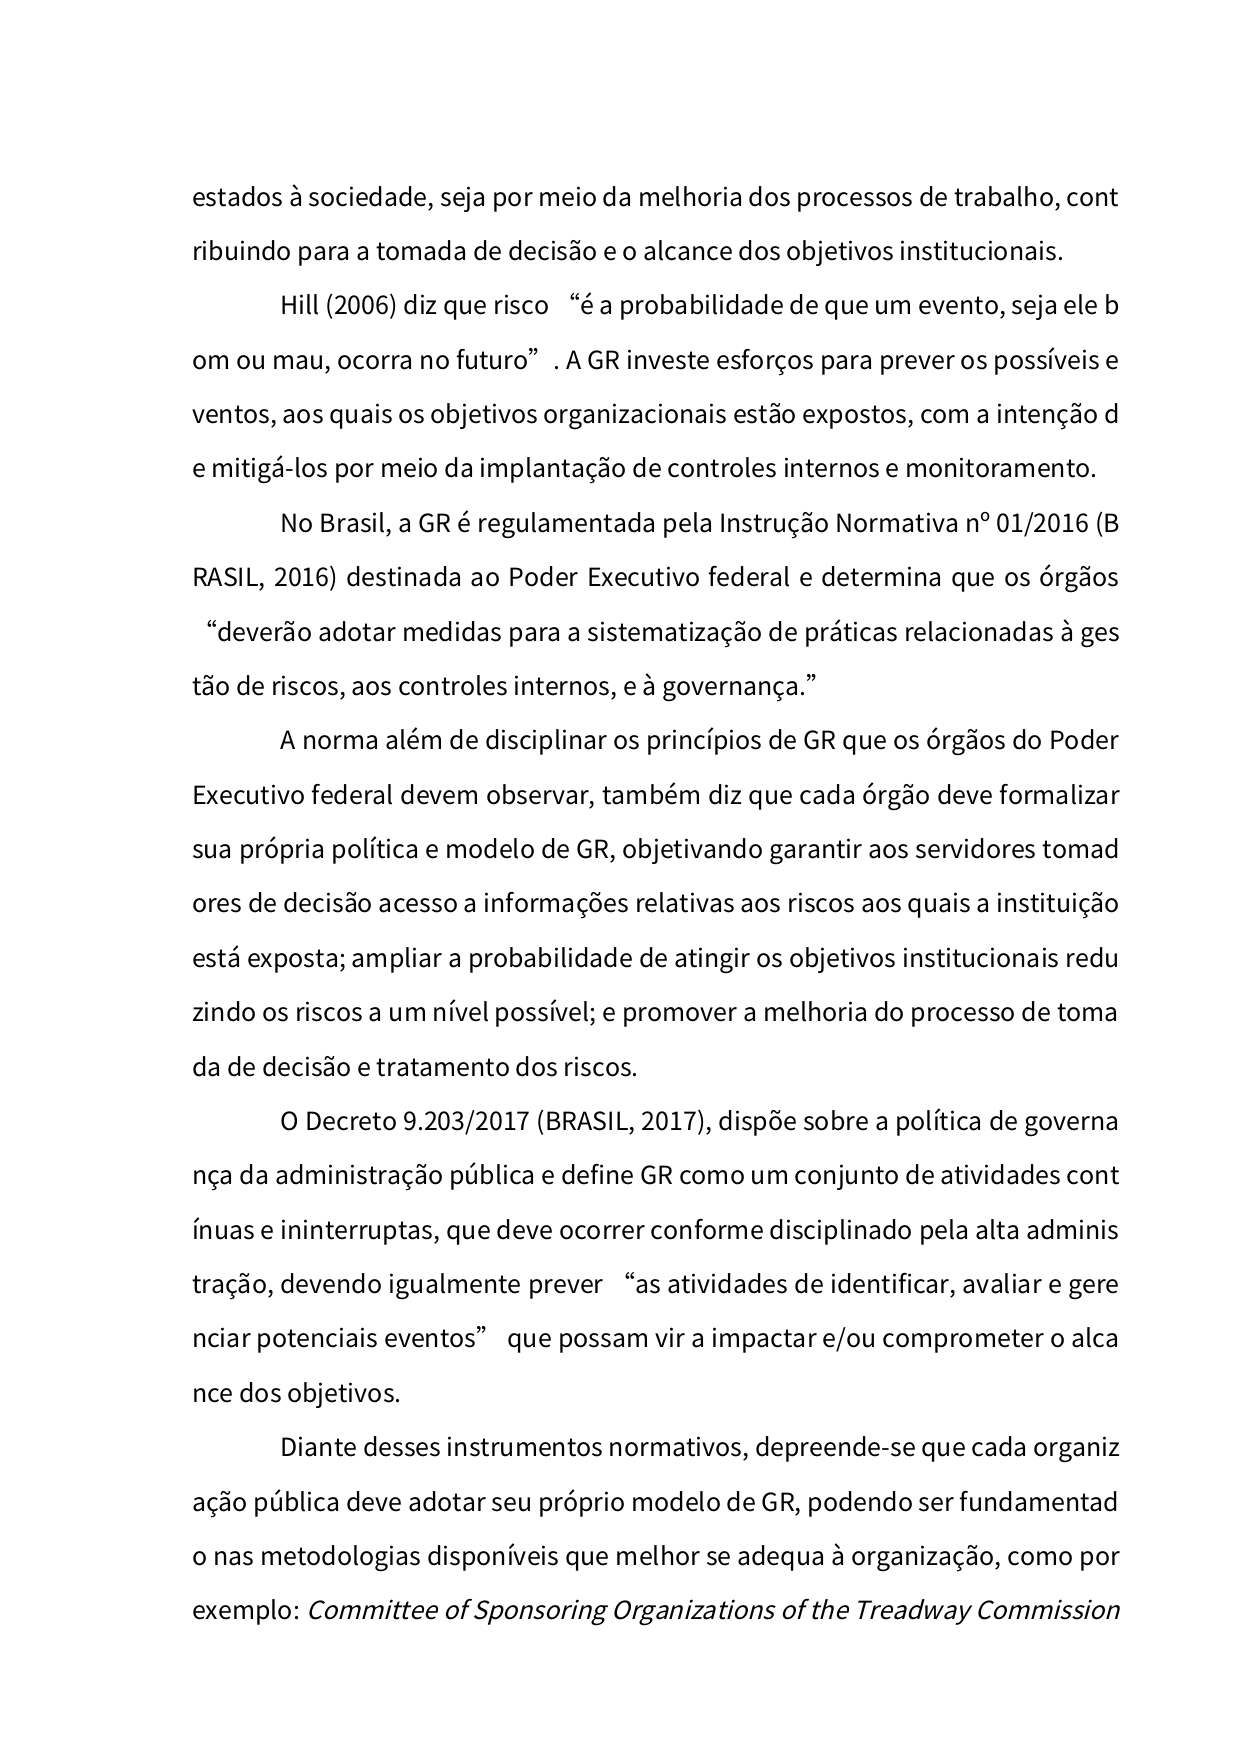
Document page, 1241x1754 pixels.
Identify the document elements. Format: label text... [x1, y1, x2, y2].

text No Brasil, a GR é regulamentada pela Instrução Normativa nº 01/2016 (BRASIL, 2016) destinada ao Poder Executivo federal e determina que os órgãos “deverão adotar medidas para a sistematização de práticas relacionadas à gestão de riscos, aos controles internos, e à governança.” [192, 503, 1121, 703]
text Hill (2006) diz que risco “é a probabilidade de que um evento, seja ele bom ou mau, ocorra no futuro”. A GR investe esforços para prever os possíveis eventos, aos quais os objetivos organizacionais estão expostos, com a intenção de mitigá-los por meio da implantação de controles internos e monitoramento. [192, 286, 1121, 485]
text A norma além de disciplinar os princípios de GR que os órgãos do Poder Executivo federal devem observar, também diz que cada órgão deve formalizar sua própria política e modelo de GR, objetivando garantir aos servidores tomadores de decisão acesso a informações relativas aos riscos aos quais a instituição está exposta; ampliar a probabilidade de atingir os objetivos institucionais reduzindo os riscos a um nível possível; e promover a melhoria do processo de tomada de decisão e tratamento dos riscos. [192, 721, 1121, 1083]
text O Decreto 9.203/2017 (BRASIL, 2017), dispõe sobre a política de governança da administração pública e define GR como um conjunto de atividades contínuas e ininterruptas, que deve ocorrer conforme disciplinado pela alta administração, devendo igualmente prever “as atividades de identificar, avaliar e gerenciar potenciais eventos” que possam vir a impactar e/ou comprometer o alcance dos objetivos. [192, 1101, 1121, 1409]
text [192, 1428, 1121, 1627]
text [192, 177, 1121, 268]
